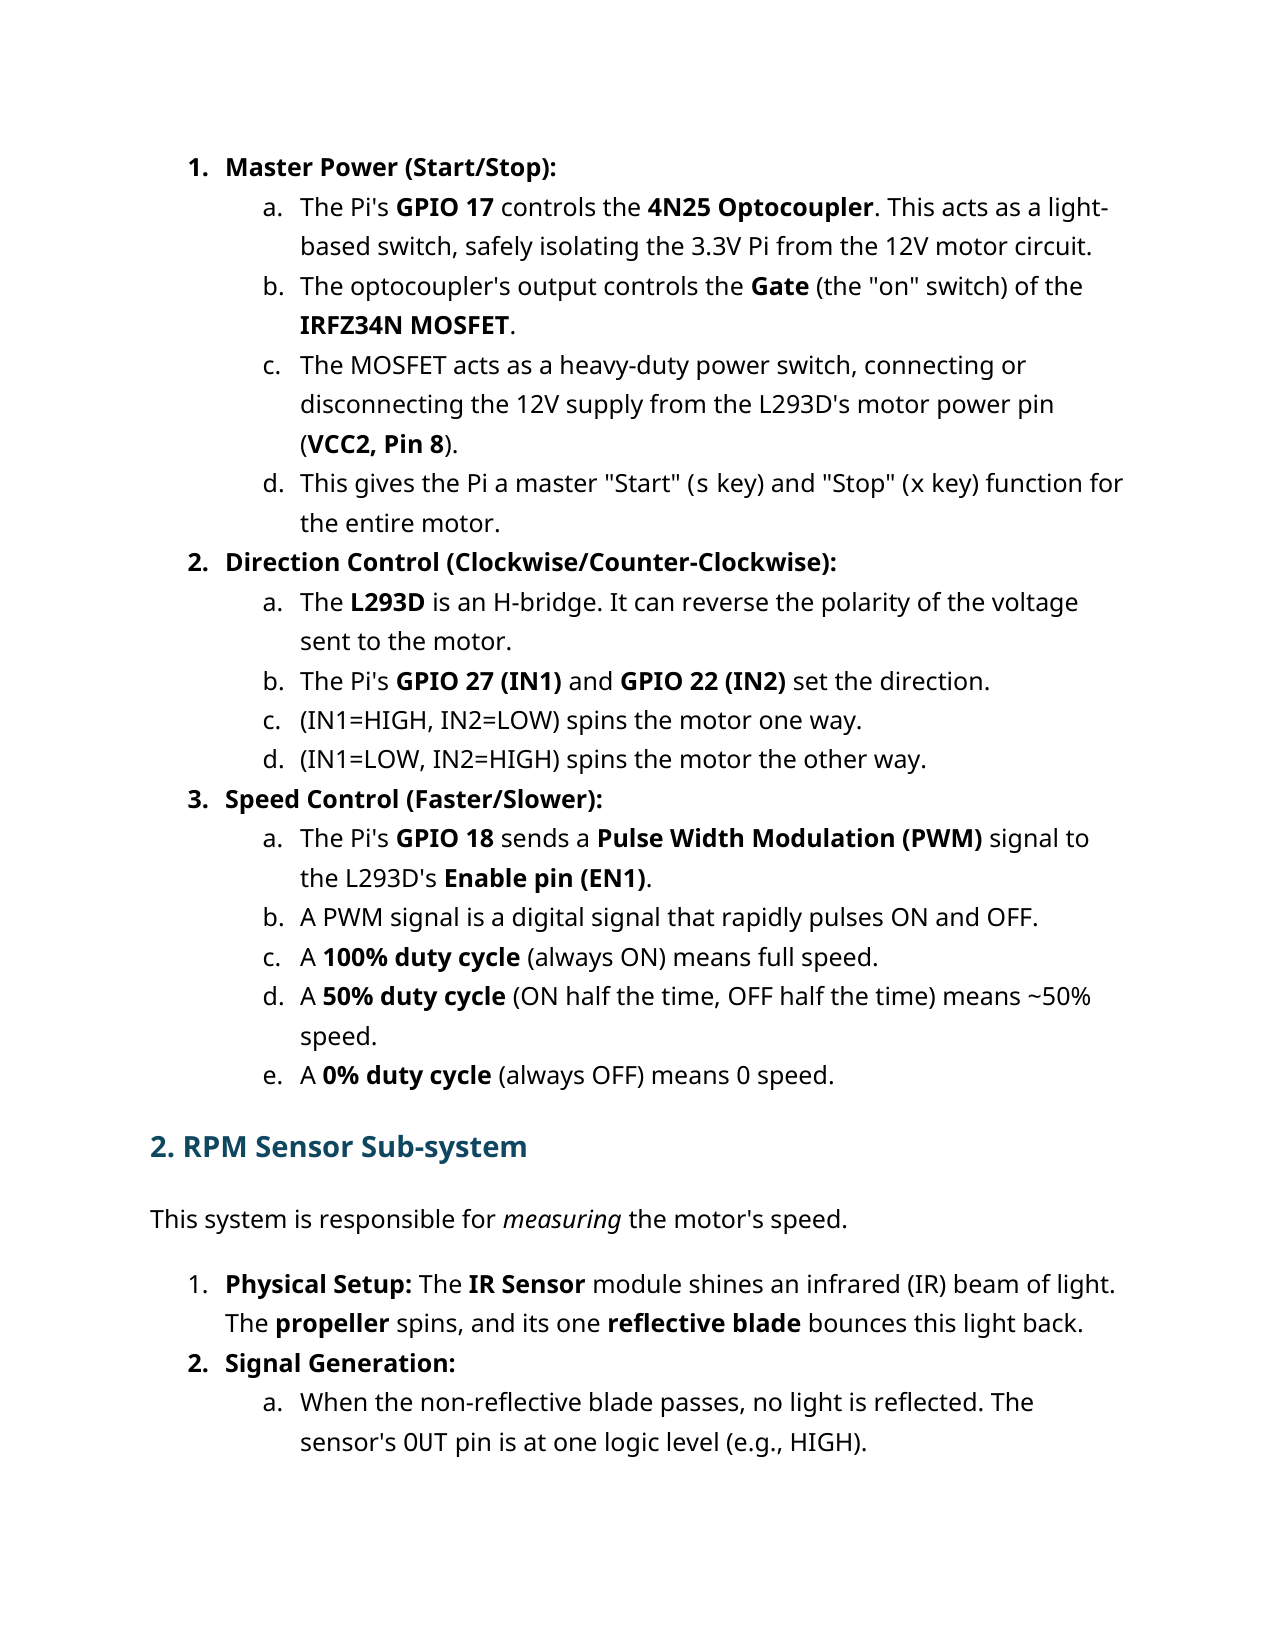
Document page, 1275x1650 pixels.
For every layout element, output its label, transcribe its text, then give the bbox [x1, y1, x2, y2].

list The L293D is an H-bridge. It can reverse the polarity of the voltage sent to the motor. [262, 584, 1125, 658]
text This system is responsible for measuring the motor's speed. [150, 1202, 1125, 1236]
list The Pi's GPIO 17 controls the 4N25 Optocoupler. This acts as a light-based switch, safely isolating the 3.3V Pi from the 12V motor circuit. [262, 189, 1125, 263]
list Speed Control (Faster/Slower): [187, 782, 1125, 816]
list A 100% duty cycle (always ON) means full speed. [262, 939, 1125, 974]
list Master Power (Start/Stop): [187, 150, 1125, 184]
list This gives the Pi a master "Start" (s key) and "Stop" (x key) function for the entire motor. [262, 466, 1125, 539]
list The MOSFET acts as a heavy-duty power switch, connecting or disconnecting the 12V supply from the L293D's motor power pin (VCC2, Pin 8). [262, 347, 1125, 460]
list A 50% duty cycle (ON half the time, OFF half the time) means ~50% speed. [262, 979, 1125, 1053]
list The Pi's GPIO 27 (IN1) and GPIO 22 (IN2) set the direction. [262, 663, 1125, 697]
list Physical Setup: The IR Sensor module shines an infrared (IR) beam of light. The propeller spins, and its one reflective blade bounces this light back. [187, 1266, 1125, 1340]
list Direction Control (Clockwise/Counter-Clockwise): [187, 545, 1125, 579]
list The Pi's GPIO 18 sends a Pulse Width Modulation (PWM) signal to the L293D's Enable pin (EN1). [262, 821, 1125, 895]
list Signal Generation: [187, 1345, 1125, 1379]
list When the non-reflective blade passes, no light is reflected. The sensor's OUT pin is at one logic level (e.g., HIGH). [262, 1385, 1125, 1458]
list A PWM signal is a digital signal that rapidly pulses ON and OFF. [262, 900, 1125, 934]
list The optocoupler's output controls the Gate (the "on" switch) of the IRFZ34N MOSFET. [262, 268, 1125, 342]
list (IN1=HIGH, IN2=LOW) spins the motor one way. [262, 703, 1125, 737]
subtitle 2. RPM Sensor Sub-system [150, 1127, 1125, 1166]
list (IN1=LOW, IN2=HIGH) spins the motor the other way. [262, 742, 1125, 776]
list A 0% duty cycle (always OFF) means 0 speed. [262, 1058, 1125, 1092]
